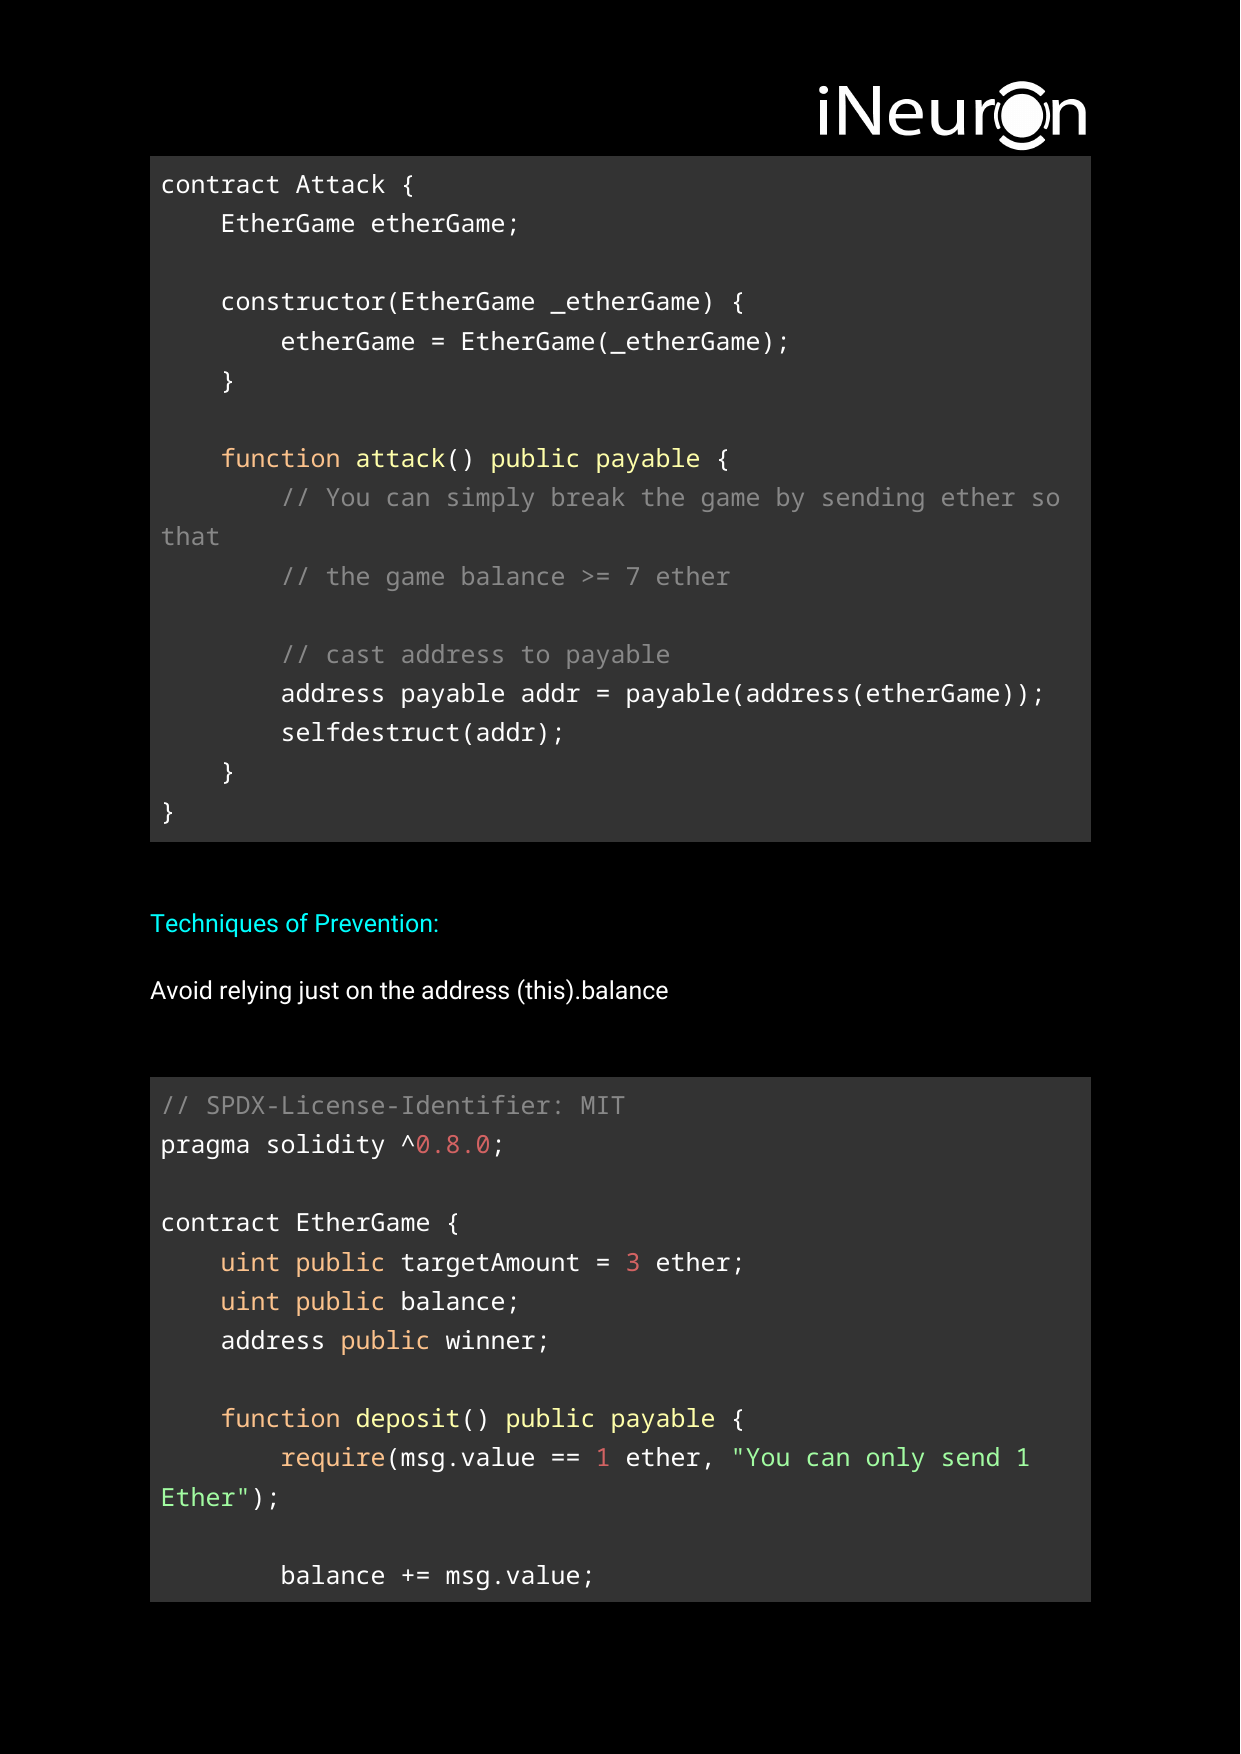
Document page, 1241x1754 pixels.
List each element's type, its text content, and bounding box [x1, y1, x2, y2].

text Avoid relying just on the address (this).balance [150, 976, 1090, 1005]
text Techniques of Prevention: [150, 909, 1090, 938]
picture [814, 75, 1091, 153]
